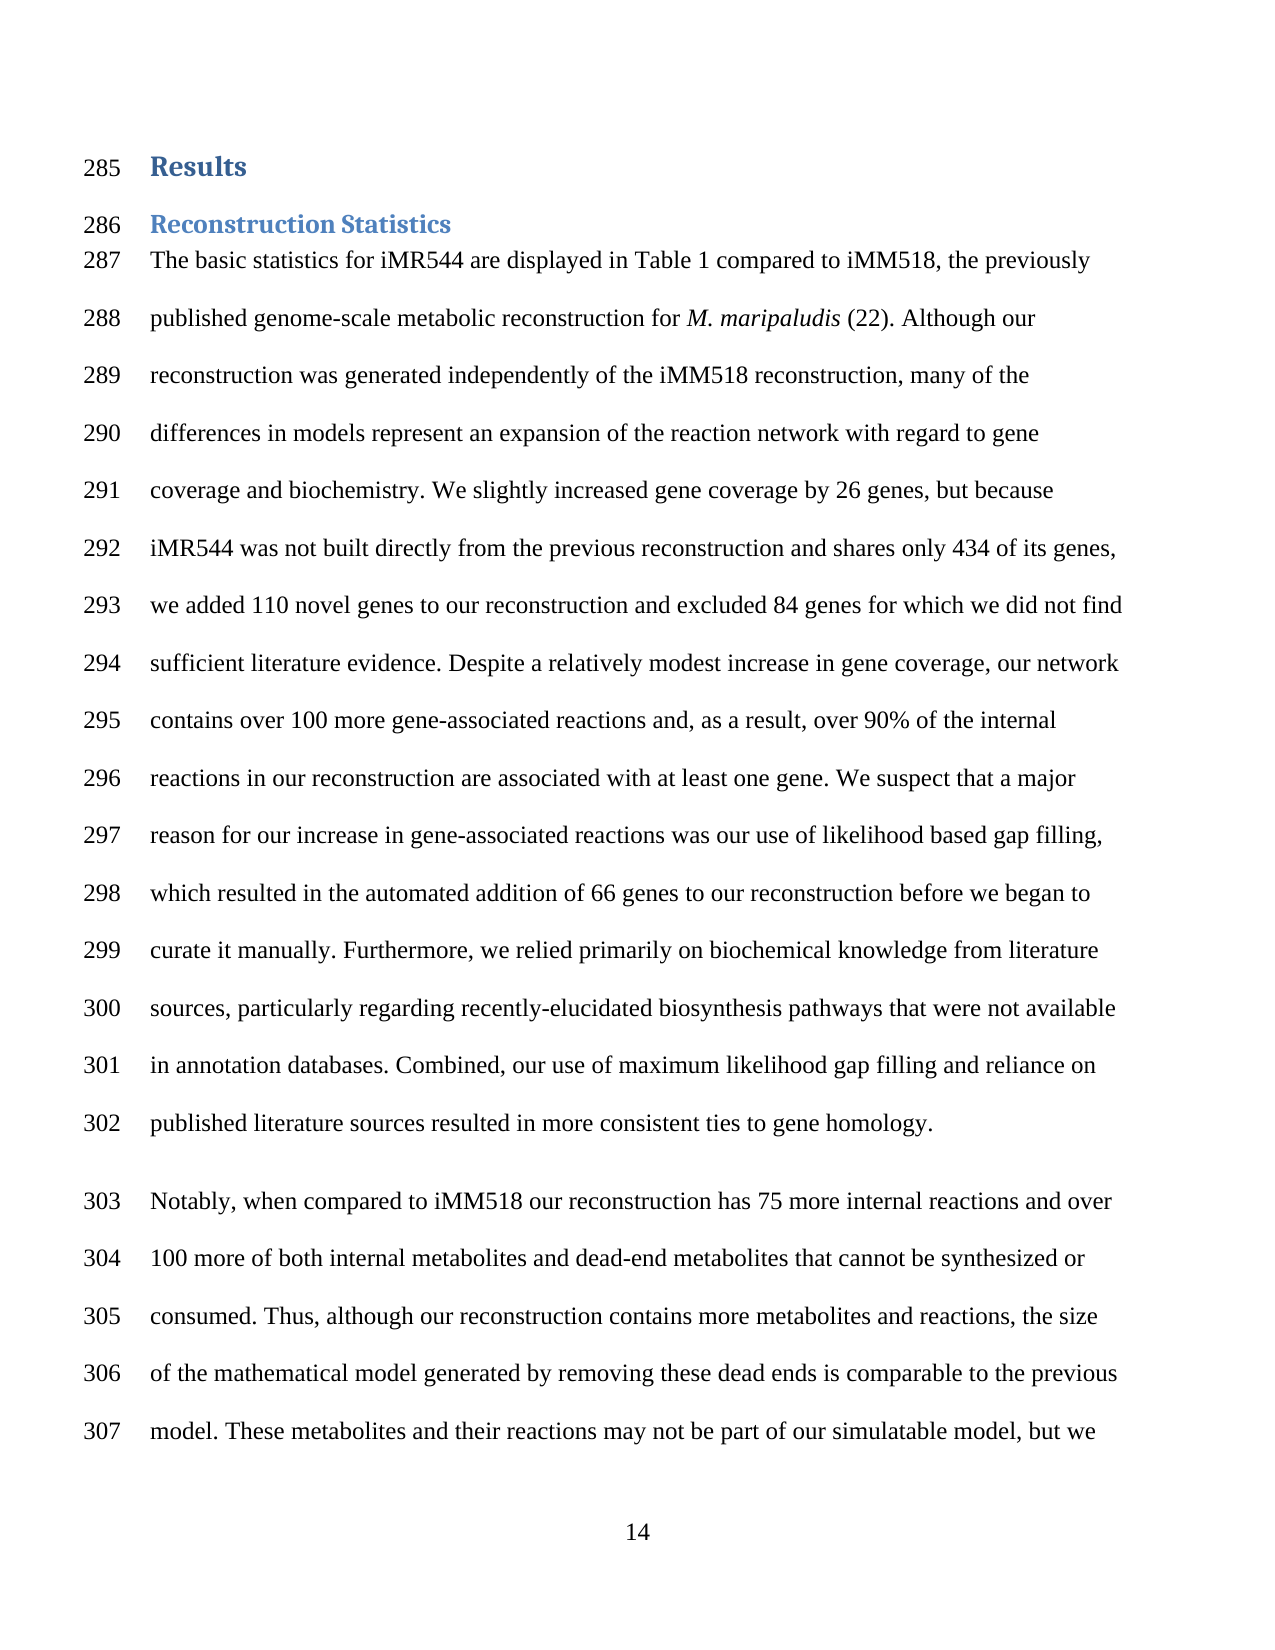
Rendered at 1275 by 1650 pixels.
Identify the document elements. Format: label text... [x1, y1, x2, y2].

subtitle Results [150, 150, 1125, 183]
subtitle Reconstruction Statistics [150, 209, 1125, 241]
text The basic statistics for iMR544 are displayed in Table 1 compared to iMM518, the previously published genome-scale metabolic reconstruction for M. maripaludis (22). Although our reconstruction was generated independently of the iMM518 reconstruction, many of the differences in models represent an expansion of the reaction network with regard to gene coverage and biochemistry. We slightly increased gene coverage by 26 genes, but because iMR544 was not built directly from the previous reconstruction and shares only 434 of its genes, we added 110 novel genes to our reconstruction and excluded 84 genes for which we did not find sufficient literature evidence. Despite a relatively modest increase in gene coverage, our network contains over 100 more gene-associated reactions and, as a result, over 90% of the internal reactions in our reconstruction are associated with at least one gene. We suspect that a major reason for our increase in gene-associated reactions was our use of likelihood based gap filling, which resulted in the automated addition of 66 genes to our reconstruction before we began to curate it manually. Furthermore, we relied primarily on biochemical knowledge from literature sources, particularly regarding recently-elucidated biosynthesis pathways that were not available in annotation databases. Combined, our use of maximum likelihood gap filling and reliance on published literature sources resulted in more consistent ties to gene homology. [150, 245, 1125, 1136]
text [150, 1186, 1125, 1445]
